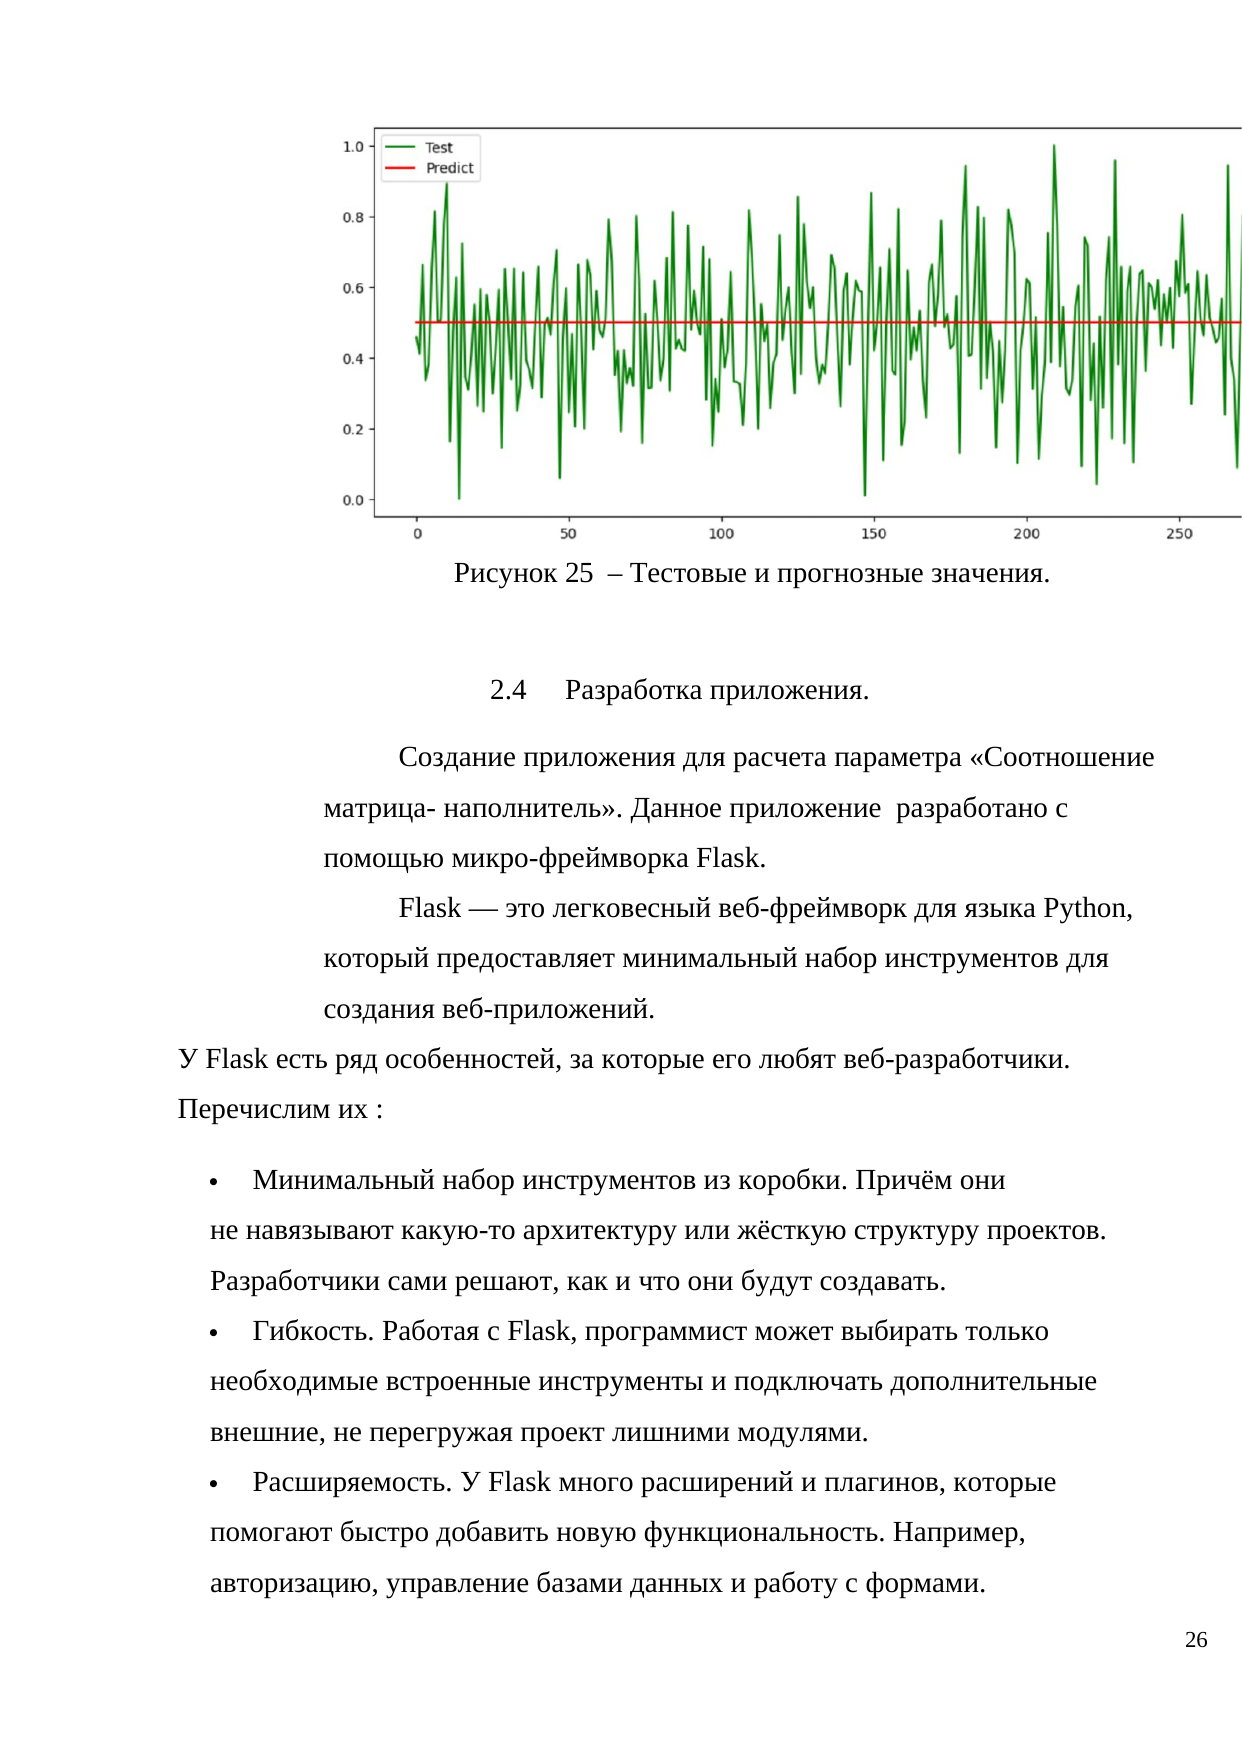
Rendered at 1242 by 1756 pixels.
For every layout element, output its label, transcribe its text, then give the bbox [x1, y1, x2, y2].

text Создание приложения для расчета параметра «Соотношение матрица- наполнитель». Данное приложение разработано с помощью микро-фреймворка Flask. [323, 739, 1183, 873]
list Минимальный набор инструментов из коробки. Причём они не навязывают какую-то архитектуру или жёсткую структуру проектов. Разработчики сами решают, как и что они будут создавать. [210, 1162, 1183, 1296]
list Гибкость. Работая с Flask, программист может выбирать только необходимые встроенные инструменты и подключать дополнительные внешние, не перегружая проект лишними модулями. [210, 1313, 1183, 1447]
text Рисунок 25 – Тестовые и прогнозные значения. [323, 555, 1181, 588]
picture [323, 118, 1242, 555]
text У Flask есть ряд особенностей, за которые его любят веб-разработчики. Перечислим их : [177, 1041, 1183, 1125]
list Расширяемость. У Flask много расширений и плагинов, которые помогают быстро добавить новую функциональность. Например, авторизацию, управление базами данных и работу с формами. [210, 1464, 1183, 1598]
text Flask — это легковесный веб-фреймворк для языка Python, который предоставляет минимальный набор инструментов для создания веб-приложений. [323, 890, 1183, 1024]
list Разработка приложения. [177, 672, 1183, 706]
